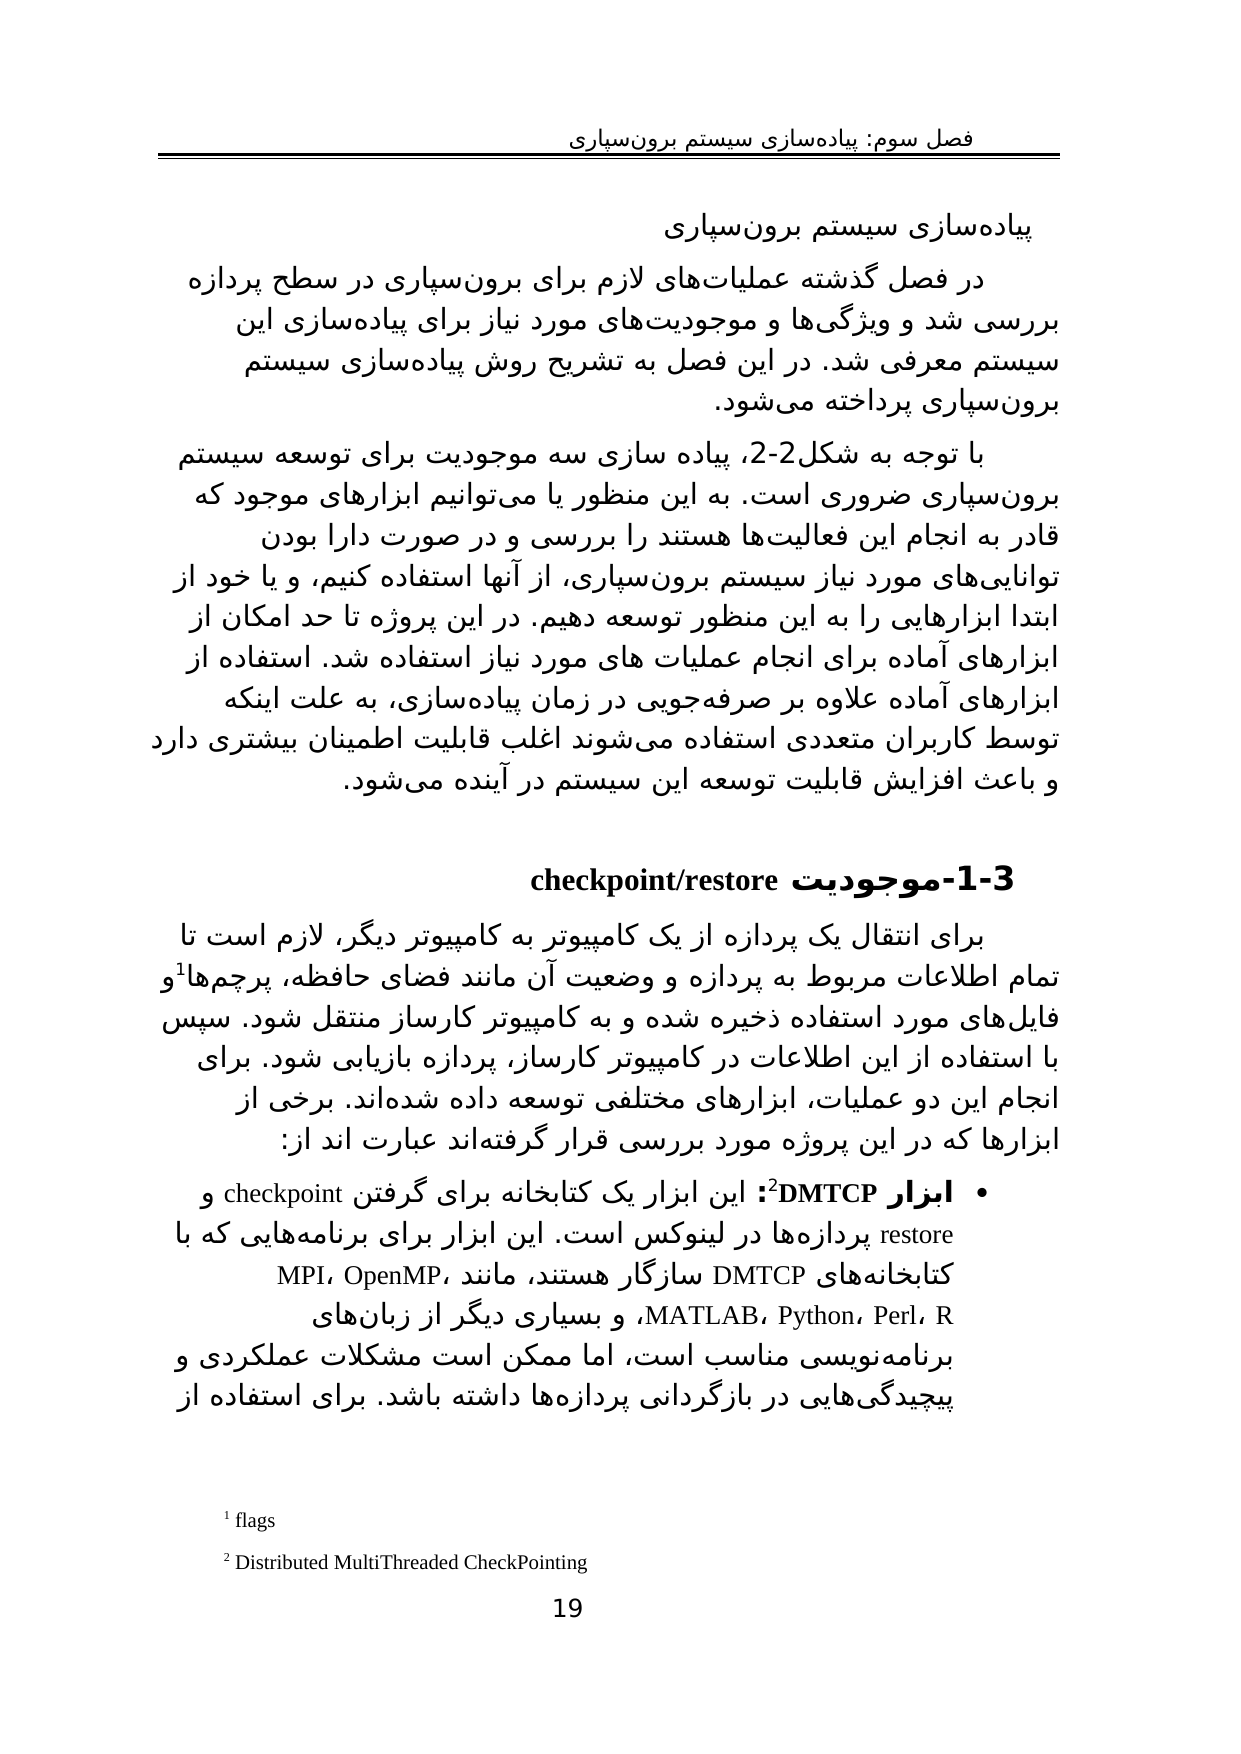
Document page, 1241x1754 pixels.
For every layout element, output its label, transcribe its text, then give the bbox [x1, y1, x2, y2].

text با توجه به شکل2-2، پیاده سازی سه موجودیت برای توسعه سیستم برون‌سپاری ضروری است. به این منظور یا می‌توانیم ابزارهای موجود که قادر به انجام این فعالیت‌ها هستند را بررسی و در صورت دارا بودن توانایی‌های مورد نیاز سیستم برون‌سپاری، از آنها استفاده کنیم، و یا خود از ابتدا ابزارهایی را به این منظور توسعه دهیم. در این پروژه تا حد امکان از ابزارهای آماده برای انجام عملیات های مورد نیاز استفاده شد. استفاده از ابزارهای آماده علاوه بر صرفه‌جویی در زمان پیاده‌سازی، به علت اینکه توسط کاربران متعددی استفاده می‌شوند اغلب قابلیت اطمینان بیشتری دارد و باعث افزایش قابلیت توسعه این سیستم در آینده می‌شود. [150, 437, 1060, 797]
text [150, 1176, 977, 1412]
text در فصل گذشته عملیات‌های لازم برای برون‌سپاری در سطح پردازه‌ بررسی شد و ویژگی‌ها و موجودیت‌های مورد نیاز برای پیاده‌سازی این سیستم معرفی شد. در این فصل به تشریح روش پیاده‌سازی سیستم‌ برون‌سپاری پرداخته می‌شود. [150, 261, 1060, 417]
subtitle 1-3-موجودیت checkpoint/restore [150, 859, 1016, 898]
text برای انتقال یک پردازه‌ از یک کامپیوتر به کامپیوتر دیگر، لازم است تا تمام اطلاعات مربوط به پردازه‌ و وضعیت آن مانند فضای حافظه، پرچم‌هاو فایل‌های مورد استفاده ذخیره شده و به کامپیوتر کارساز منتقل شود. سپس با استفاده از این اطلاعات در کامپیوتر کارساز، پردازه‌ بازیابی شود. برای انجام این دو عملیات، ابزارهای مختلفی توسعه داده شده‌اند. برخی از ابزار‌ها که در این پروژه مورد بررسی قرار گرفته‌اند عبارت اند از: [150, 919, 1060, 1156]
subtitle فصل سوم پیاده‌سازی سیستم برون‌سپاری پیاده‌سازی سیستم برون‌سپاری [150, 208, 1060, 242]
